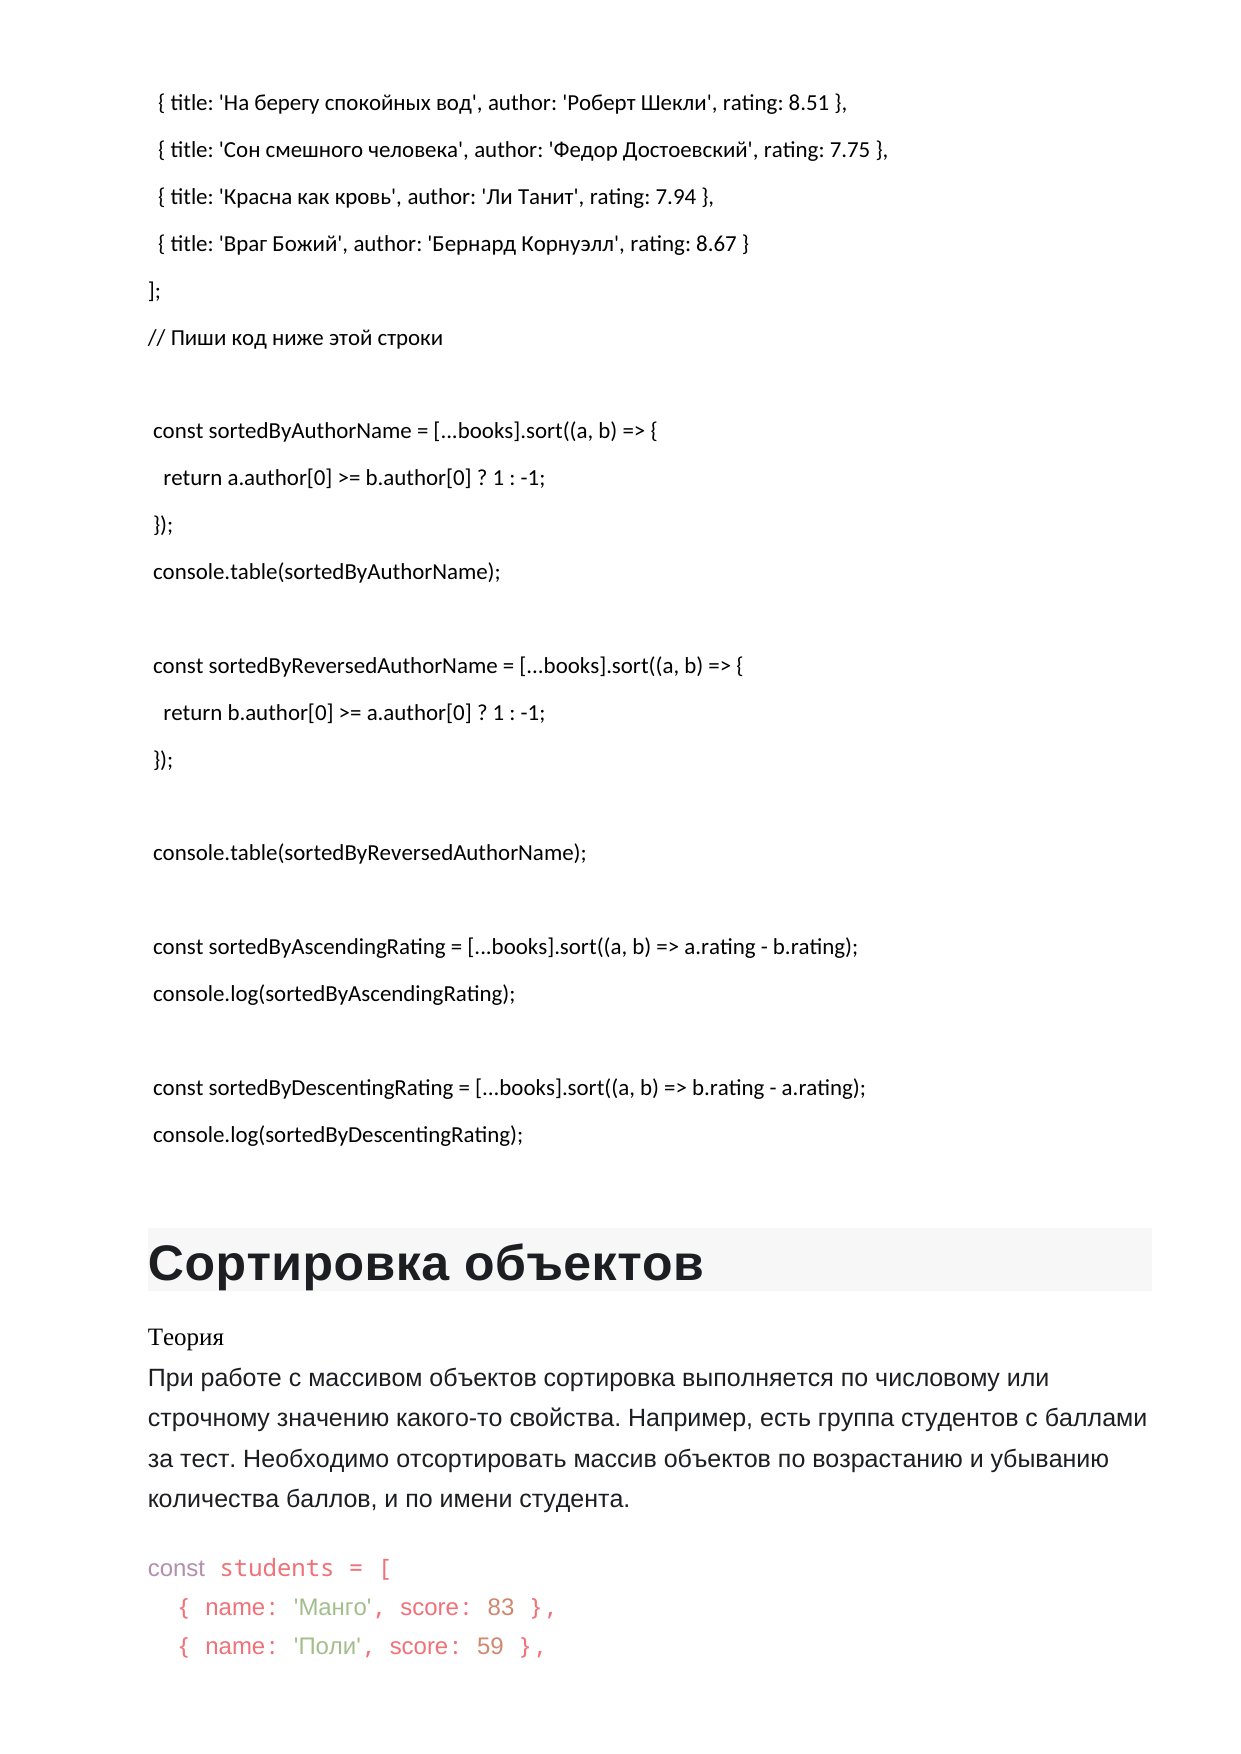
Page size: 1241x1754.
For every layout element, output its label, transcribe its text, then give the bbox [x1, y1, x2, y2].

text const sortedByAuthorName = [...books].sort((a, b) => { [148, 417, 1152, 445]
text console.table(sortedByAuthorName); [148, 557, 1152, 585]
text { title: 'Враг Божий', author: 'Бернард Корнуэлл', rating: 8.67 } [148, 229, 1152, 257]
text console.table(sortedByReversedAuthorName); [148, 838, 1152, 867]
text const sortedByReversedAuthorName = [...books].sort((a, b) => { [148, 651, 1152, 679]
text console.log(sortedByDescentingRating); [148, 1120, 1152, 1148]
text { name: 'Поли', score: 59 }, [148, 1622, 1152, 1662]
text }); [148, 745, 1152, 773]
text { name: 'Манго', score: 83 }, [148, 1583, 1152, 1622]
text console.log(sortedByAscendingRating); [148, 979, 1152, 1007]
text { title: 'Красна как кровь', author: 'Ли Танит', rating: 7.94 }, [148, 182, 1152, 210]
text При работе с массивом объектов сортировка выполняется по числовому или строчному значению какого-то свойства. Например, есть группа студентов с баллами за тест. Необходимо отсортировать массив объектов по возрастанию и убыванию количества баллов, и по имени студента. [148, 1351, 1152, 1513]
text ]; [148, 276, 1152, 304]
text { title: 'Сон смешного человека', author: 'Федор Достоевский', rating: 7.75 }, [148, 135, 1152, 163]
text const students = [ [148, 1544, 1152, 1583]
text Сортировка объектов [148, 1228, 1152, 1291]
text }); [148, 510, 1152, 538]
text { title: 'На берегу спокойных вод', author: 'Роберт Шекли', rating: 8.51 }, [148, 88, 1152, 117]
text return a.author[0] >= b.author[0] ? 1 : -1; [148, 463, 1152, 492]
text return b.author[0] >= a.author[0] ? 1 : -1; [148, 698, 1152, 726]
text const sortedByAscendingRating = [...books].sort((a, b) => a.rating - b.rating); [148, 932, 1152, 960]
text // Пиши код ниже этой строки [148, 323, 1152, 351]
text Теория [148, 1322, 1152, 1351]
text const sortedByDescentingRating = [...books].sort((a, b) => b.rating - a.rating); [148, 1073, 1152, 1101]
